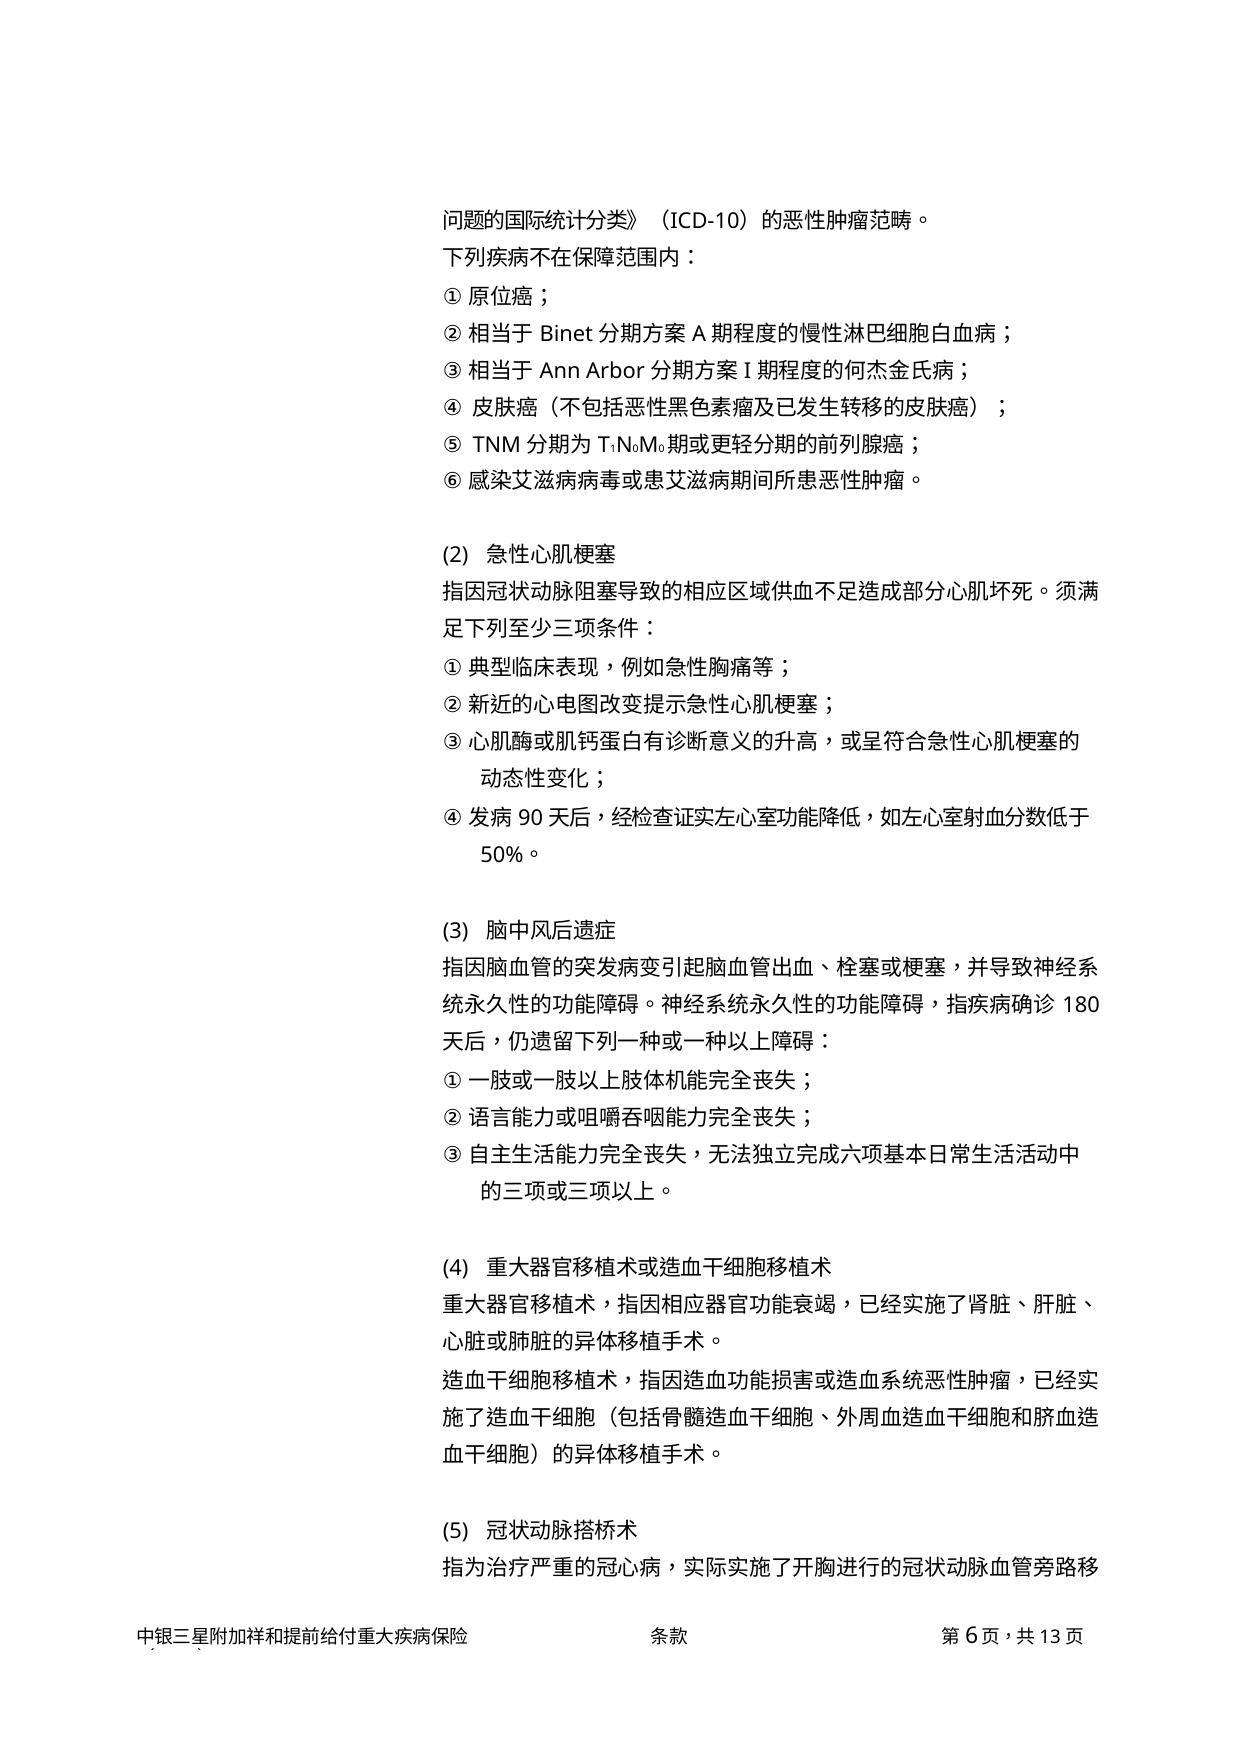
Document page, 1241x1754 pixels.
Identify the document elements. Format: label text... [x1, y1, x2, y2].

text ① 一肢或一肢以上肢体机能完全丧失； [443, 1065, 1115, 1095]
text ① 典型临床表现，例如急性胸痛等； [443, 652, 1115, 682]
text ⑤ TNM 分期为 T1N0M0 期或更轻分期的前列腺癌； [443, 428, 1115, 458]
text ④ 皮肤癌（不包括恶性黑色素瘤及已发生转移的皮肤癌）； [443, 392, 1115, 421]
text 问题的国际统计分类》（ICD-10）的恶性肿瘤范畴。下列疾病不在保障范围内： [443, 205, 935, 272]
text ③ 相当于 Ann Arbor 分期方案 I 期程度的何杰金氏病； [443, 355, 1115, 384]
text 重大器官移植术，指因相应器官功能衰竭，已经实施了肾脏、肝脏、心脏或肺脏的异体移植手术。 [443, 1289, 1100, 1356]
list 脑中风后遗症 [443, 915, 1115, 945]
text ② 语言能力或咀嚼吞咽能力完全丧失； [443, 1102, 1115, 1132]
text 造血干细胞移植术，指因造血功能损害或造血系统恶性肿瘤，已经实施了造血干细胞（包括骨髓造血干细胞、外周血造血干细胞和脐血造血干细胞）的异体移植手术。 [443, 1365, 1100, 1469]
text ③ 心肌酶或肌钙蛋白有诊断意义的升高，或呈符合急性心肌梗塞的动态性变化； [443, 726, 1093, 793]
text ② 新近的心电图改变提示急性心肌梗塞； [443, 689, 1115, 719]
text ④ 发病 90 天后，经检查证实左心室功能降低，如左心室射血分数低于 50%。 [443, 802, 1100, 869]
list 急性心肌梗塞 [443, 539, 1115, 569]
list 冠状动脉搭桥术 [443, 1515, 1115, 1545]
text ① 原位癌； [443, 281, 1115, 311]
text 指因脑血管的突发病变引起脑血管出血、栓塞或梗塞，并导致神经系统永久性的功能障碍。神经系统永久性的功能障碍，指疾病确诊 180 天后，仍遗留下列一种或一种以上障碍： [443, 952, 1100, 1056]
text ⑥ 感染艾滋病病毒或患艾滋病期间所患恶性肿瘤。 [443, 465, 1115, 495]
text ③ 自主生活能力完全丧失，无法独立完成六项基本日常生活活动中的三项或三项以上。 [443, 1139, 1093, 1206]
text 指为治疗严重的冠心病，实际实施了开胸进行的冠状动脉血管旁路移 [443, 1552, 1115, 1582]
text 指因冠状动脉阻塞导致的相应区域供血不足造成部分心肌坏死。须满足下列至少三项条件： [443, 576, 1100, 643]
text ② 相当于 Binet 分期方案 A 期程度的慢性淋巴细胞白血病； [443, 318, 1115, 348]
list 重大器官移植术或造血干细胞移植术 [443, 1252, 1115, 1282]
